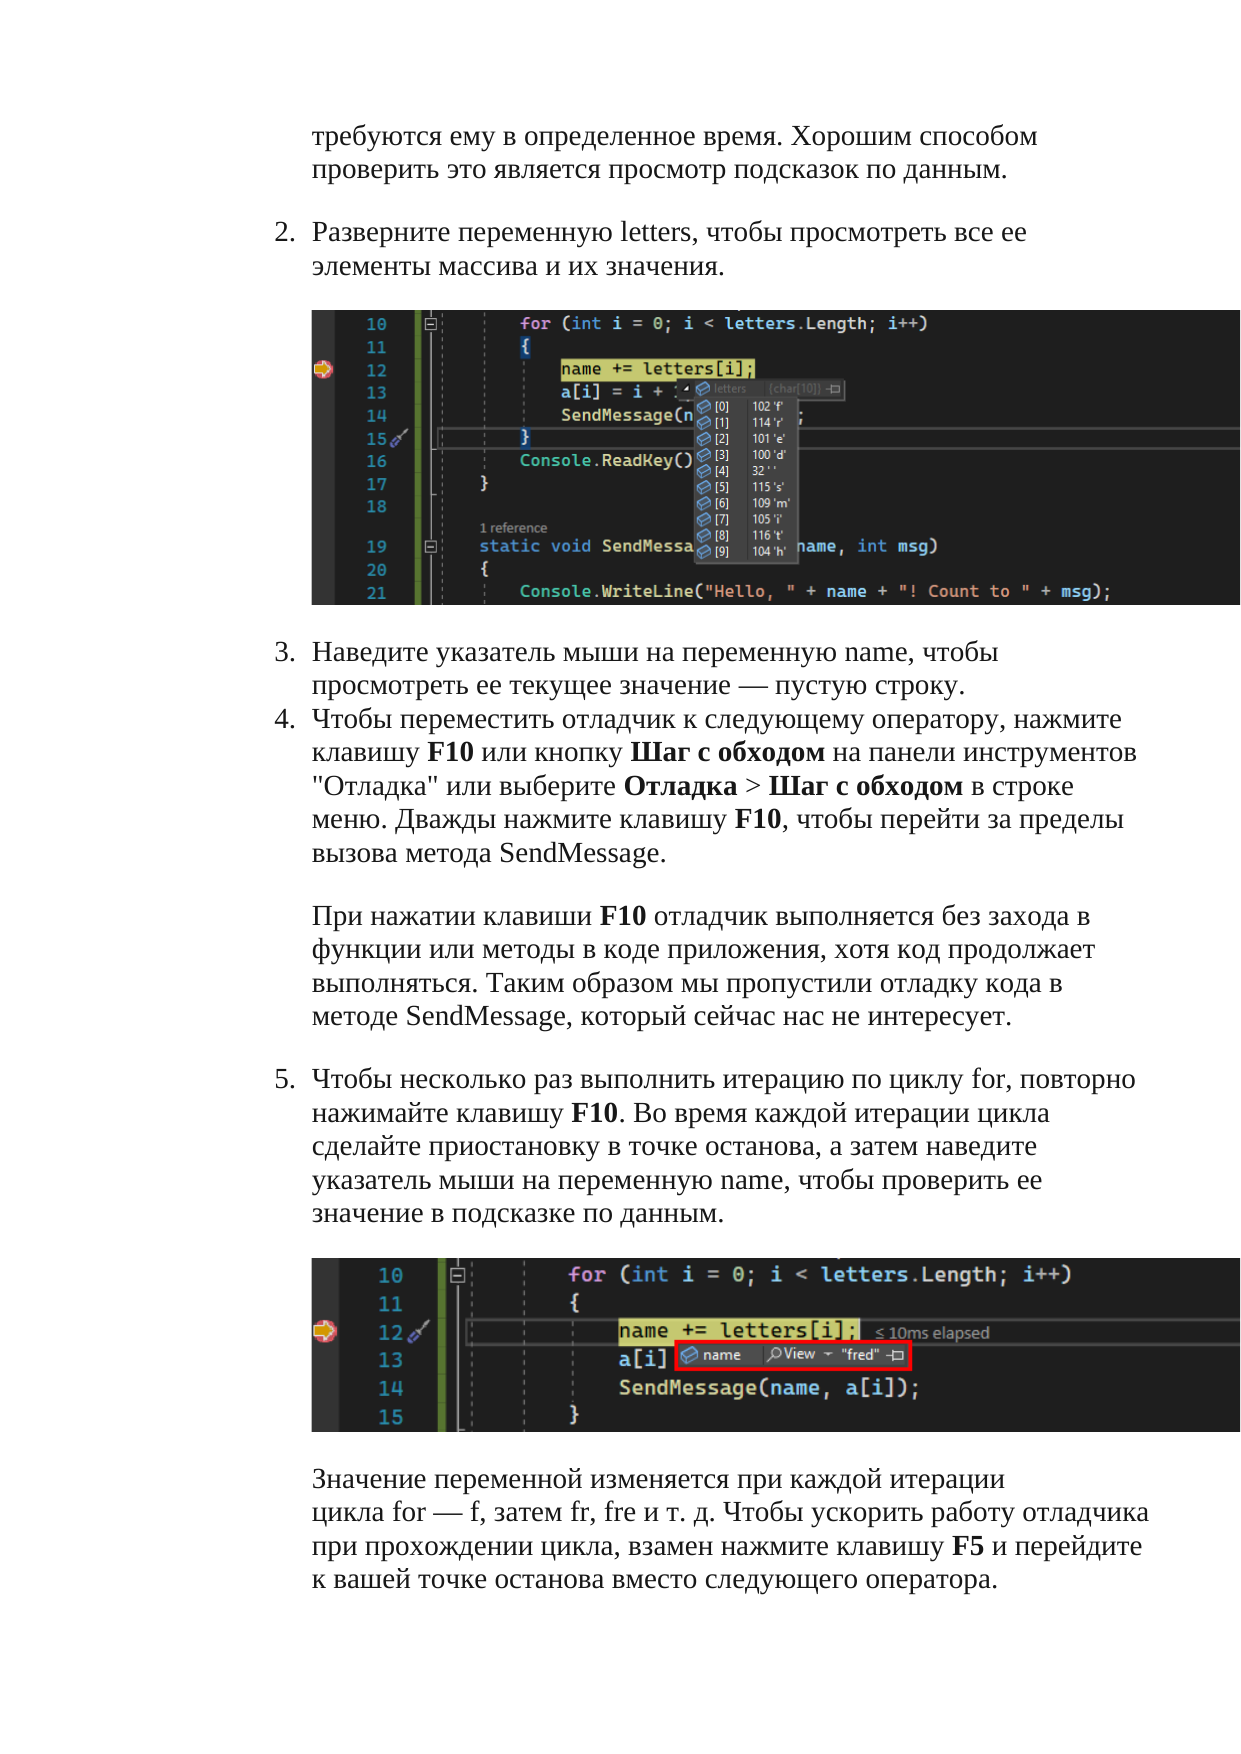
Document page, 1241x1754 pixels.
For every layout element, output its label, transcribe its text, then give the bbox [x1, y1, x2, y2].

list Разверните переменную letters, чтобы просмотреть все ее элементы массива и их значения. [274, 214, 1152, 281]
list Чтобы переместить отладчик к следующему оператору, нажмите клавишу F10 или кнопку Шаг с обходом на панели инструментов "Отладка" или выберите Отладка > Шаг с обходом в строке меню. Дважды нажмите клавишу F10, чтобы перейти за пределы вызова метода SendMessage. [274, 701, 1152, 869]
text При нажатии клавиши F10 отладчик выполняется без захода в функции или методы в коде приложения, хотя код продолжает выполняться. Таким образом мы пропустили отладку кода в методе SendMessage, который сейчас нас не интересует. [312, 898, 1152, 1032]
picture [311, 310, 1241, 605]
picture [311, 1258, 1241, 1432]
list Наведите указатель мыши на переменную name, чтобы просмотреть ее текущее значение — пустую строку. [274, 634, 1152, 701]
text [312, 118, 1152, 185]
text Значение переменной изменяется при каждой итерации цикла for — f, затем fr, fre и т. д. Чтобы ускорить работу отладчика при прохождении цикла, взамен нажмите клавишу F5 и перейдите к вашей точке останова вместо следующего оператора. [312, 1461, 1152, 1595]
list Чтобы несколько раз выполнить итерацию по циклу for, повторно нажимайте клавишу F10. Во время каждой итерации цикла сделайте приостановку в точке останова, а затем наведите указатель мыши на переменную name, чтобы проверить ее значение в подсказке по данным. [274, 1061, 1152, 1229]
